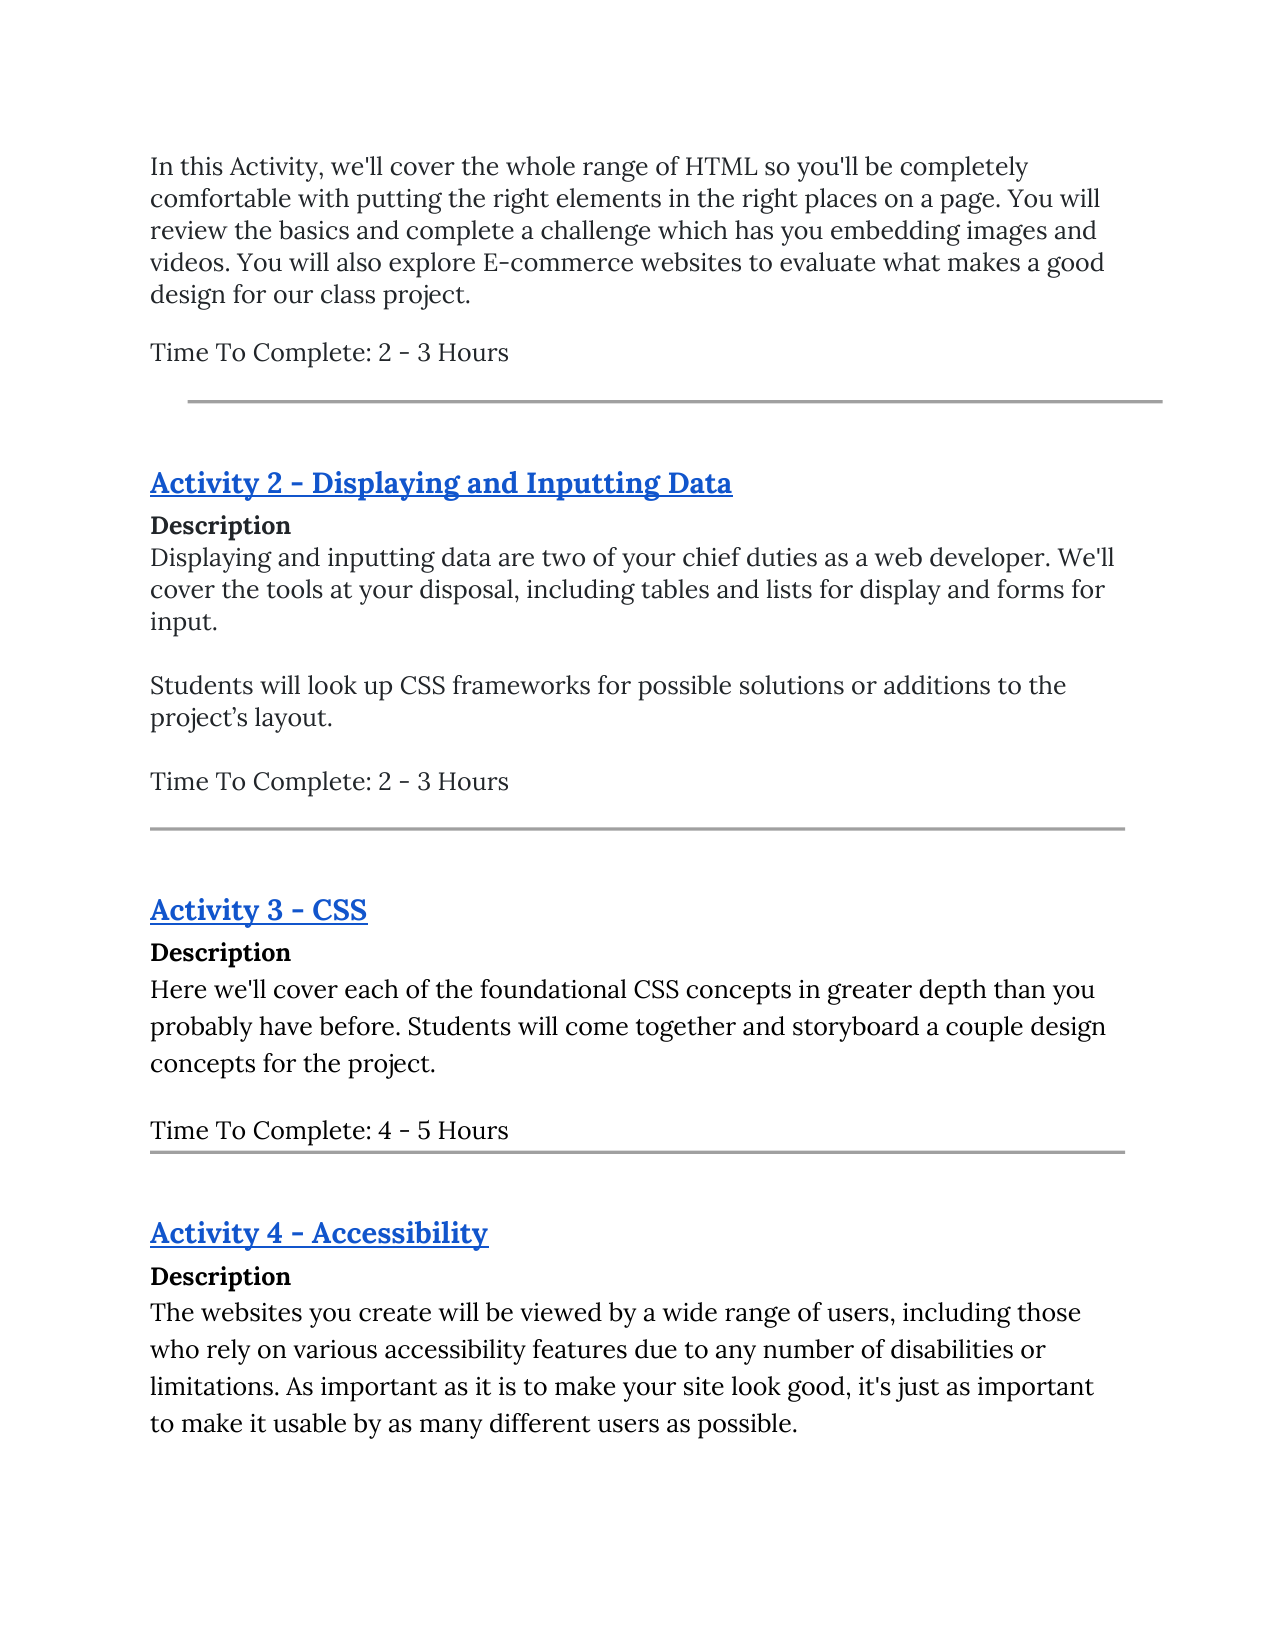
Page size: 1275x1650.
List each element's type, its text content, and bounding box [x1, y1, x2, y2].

text In this Activity, we'll cover the whole range of HTML so you'll be completely comfortable with putting the right elements in the right places on a page. You will review the basics and complete a challenge which has you embedding images and videos. You will also explore E-commerce websites to evaluate what makes a good design for our class project. [150, 150, 1125, 310]
subtitle Activity 2 - Displaying and Inputting Data [150, 464, 1125, 501]
subtitle Activity 3 - CSS [150, 891, 1125, 928]
text Description [150, 509, 1125, 541]
text Time To Complete: 2 - 3 Hours [150, 765, 1125, 797]
text Students will look up CSS frameworks for possible solutions or additions to the project’s layout. [150, 669, 1125, 733]
text Here we'll cover each of the foundational CSS concepts in greater depth than you probably have before. Students will come together and storyboard a couple design concepts for the project. [150, 973, 1125, 1079]
text Description [150, 1260, 1125, 1292]
text Displaying and inputting data are two of your chief duties as a web developer. We'll cover the tools at your disposal, including tables and lists for display and forms for input. [150, 541, 1125, 637]
subtitle Activity 4 - Accessibility [150, 1214, 1125, 1251]
text Time To Complete: 4 - 5 Hours [150, 1114, 1125, 1146]
text The websites you create will be viewed by a wide range of users, including those who rely on various accessibility features due to any number of disabilities or limitations. As important as it is to make your site look good, it's just as important to make it usable by as many different users as possible. [150, 1297, 1125, 1439]
text Description [150, 937, 1125, 968]
text Time To Complete: 2 - 3 Hours [150, 336, 1125, 368]
